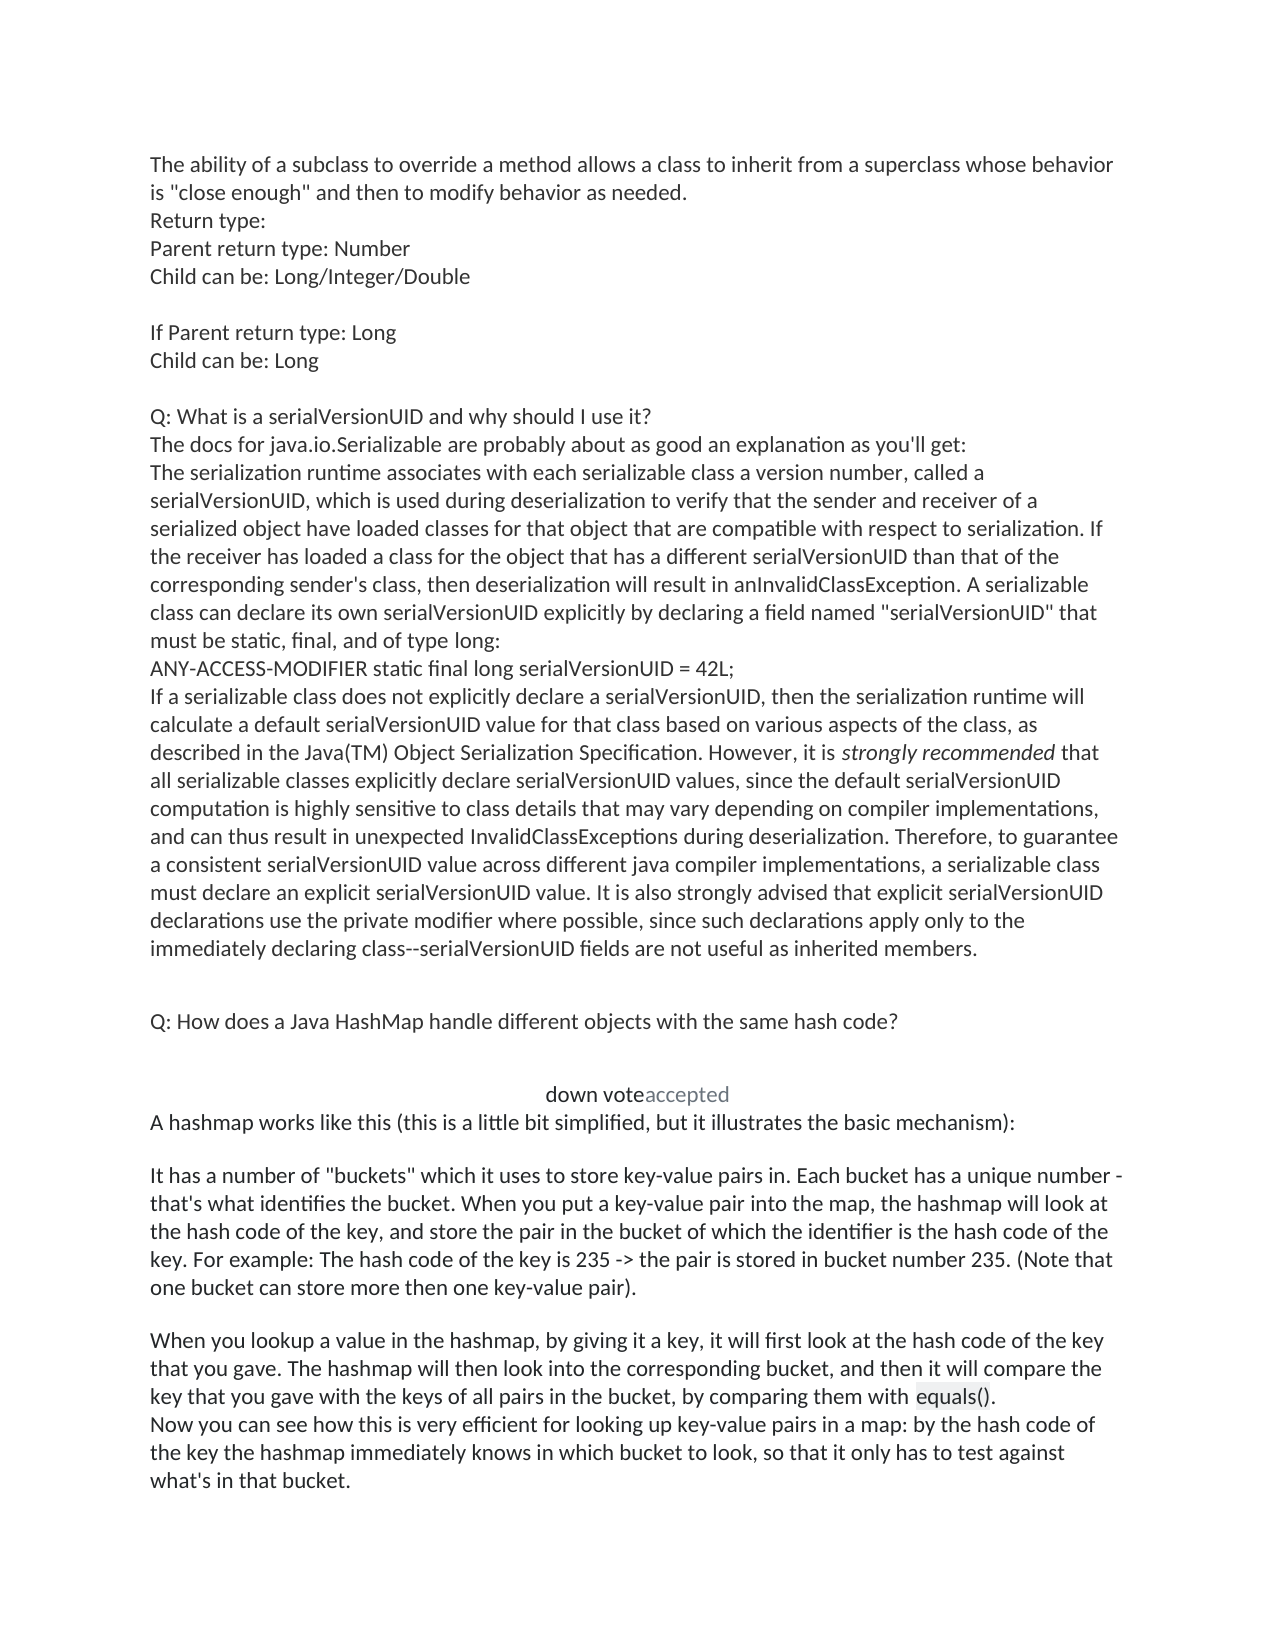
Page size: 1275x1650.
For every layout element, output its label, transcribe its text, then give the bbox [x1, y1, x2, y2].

text ANY-ACCESS-MODIFIER static final long serialVersionUID = 42L; [150, 654, 1125, 682]
text The serialization runtime associates with each serializable class a version number, called a serialVersionUID, which is used during deserialization to verify that the sender and receiver of a serialized object have loaded classes for that object that are compatible with respect to serialization. If the receiver has loaded a class for the object that has a different serialVersionUID than that of the corresponding sender's class, then deserialization will result in anInvalidClassException. A serializable class can declare its own serialVersionUID explicitly by declaring a field named "serialVersionUID" that must be static, final, and of type long: [150, 458, 1125, 654]
text Return type: [150, 206, 1125, 234]
text If Parent return type: Long Child can be: Long [150, 318, 1125, 374]
text A hashmap works like this (this is a little bit simplified, but it illustrates the basic mechanism): [150, 1108, 1125, 1136]
text It has a number of "buckets" which it uses to store key-value pairs in. Each bucket has a unique number - that's what identifies the bucket. When you put a key-value pair into the map, the hashmap will look at the hash code of the key, and store the pair in the bucket of which the identifier is the hash code of the key. For example: The hash code of the key is 235 -> the pair is stored in bucket number 235. (Note that one bucket can store more then one key-value pair). [150, 1161, 1125, 1301]
text Q: How does a Java HashMap handle different objects with the same hash code? [150, 1007, 1125, 1035]
text The ability of a subclass to override a method allows a class to inherit from a superclass whose behavior is "close enough" and then to modify behavior as needed. [150, 150, 1125, 206]
text If a serializable class does not explicitly declare a serialVersionUID, then the serialization runtime will calculate a default serialVersionUID value for that class based on various aspects of the class, as described in the Java(TM) Object Serialization Specification. However, it is strongly recommended that all serializable classes explicitly declare serialVersionUID values, since the default serialVersionUID computation is highly sensitive to class details that may vary depending on compiler implementations, and can thus result in unexpected InvalidClassExceptions during deserialization. Therefore, to guarantee a consistent serialVersionUID value across different java compiler implementations, a serializable class must declare an explicit serialVersionUID value. It is also strongly advised that explicit serialVersionUID declarations use the private modifier where possible, since such declarations apply only to the immediately declaring class--serialVersionUID fields are not useful as inherited members. [150, 682, 1125, 963]
text When you lookup a value in the hashmap, by giving it a key, it will first look at the hash code of the key that you gave. The hashmap will then look into the corresponding bucket, and then it will compare the key that you gave with the keys of all pairs in the bucket, by comparing them with equals(). [150, 1326, 1125, 1410]
text Q: What is a serialVersionUID and why should I use it? [150, 402, 1125, 430]
text Parent return type: Number Child can be: Long/Integer/Double [150, 234, 1125, 290]
text down voteaccepted [150, 1052, 1125, 1108]
text The docs for java.io.Serializable are probably about as good an explanation as you'll get: [150, 430, 1125, 458]
text Now you can see how this is very efficient for looking up key-value pairs in a map: by the hash code of the key the hashmap immediately knows in which bucket to look, so that it only has to test against what's in that bucket. [150, 1410, 1125, 1494]
